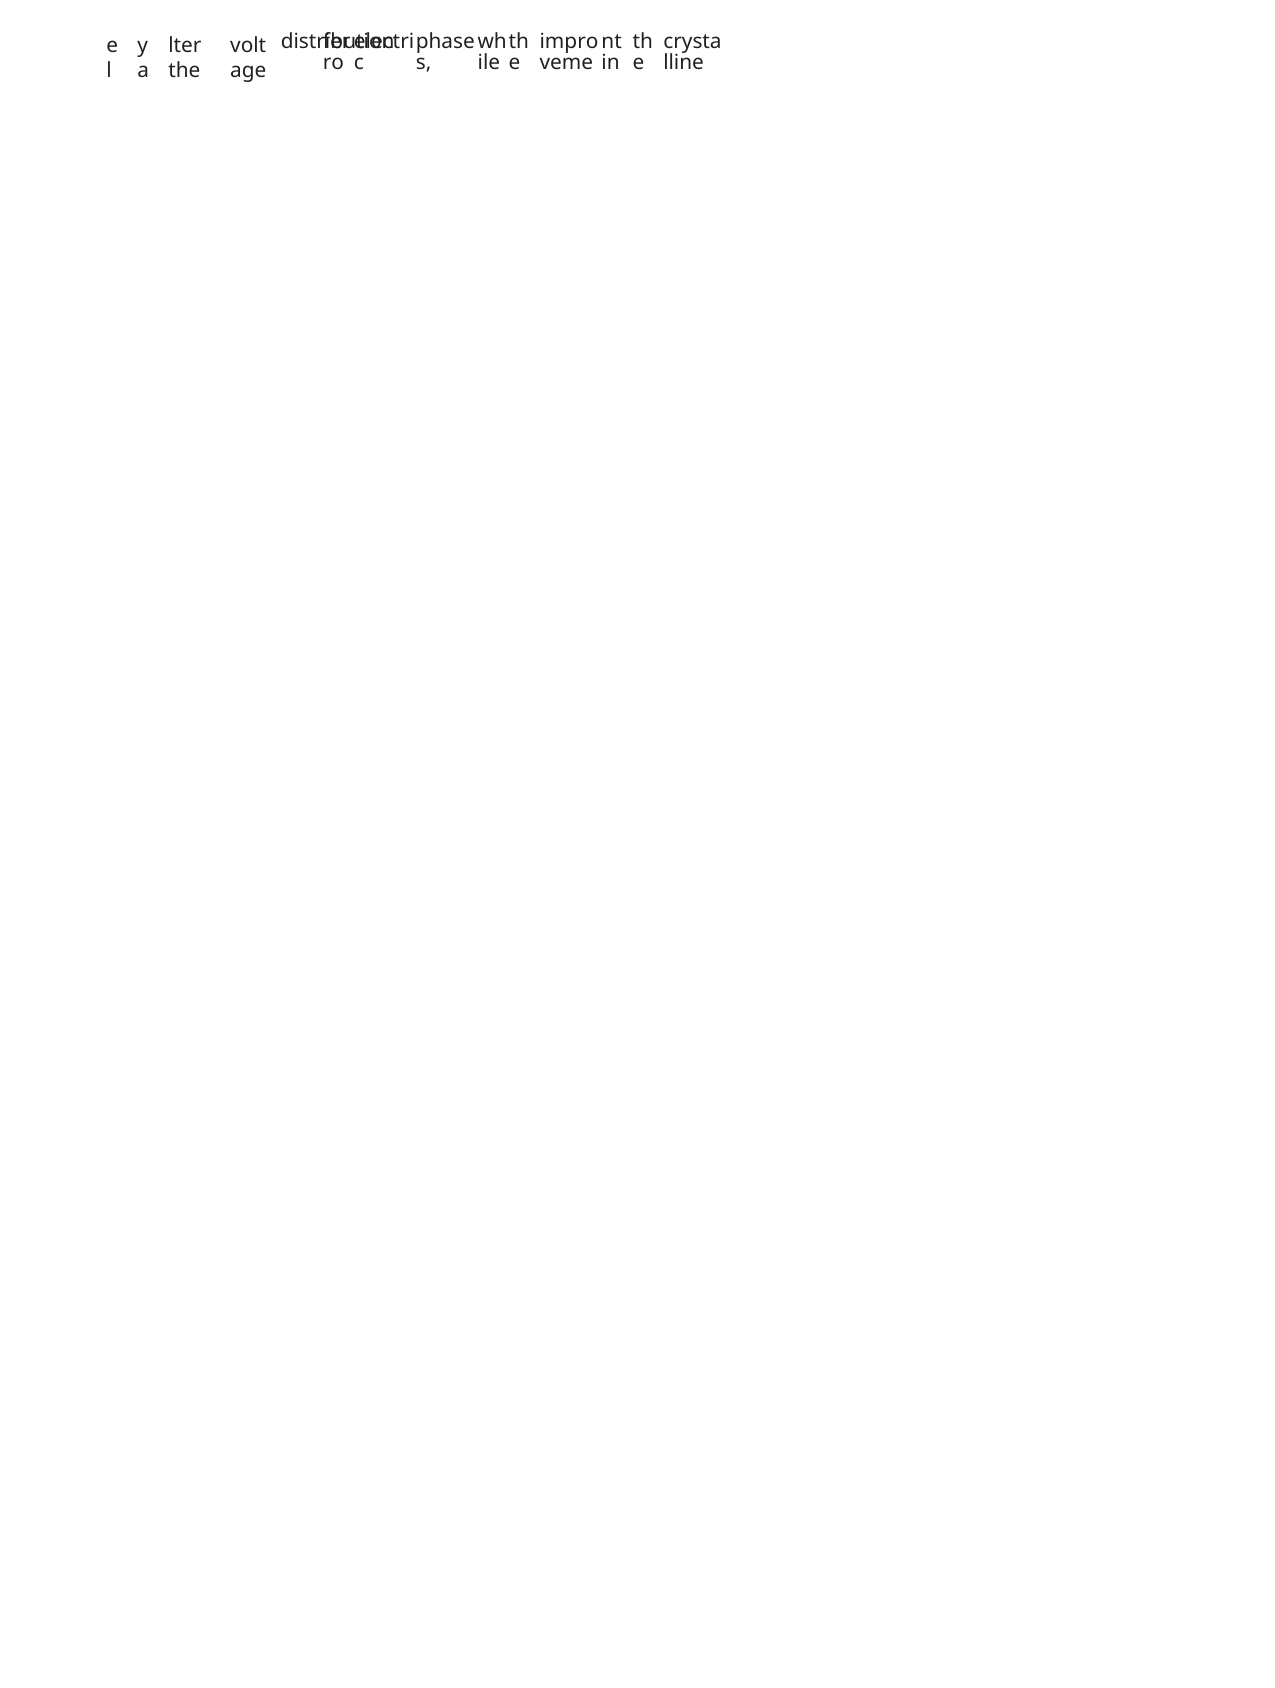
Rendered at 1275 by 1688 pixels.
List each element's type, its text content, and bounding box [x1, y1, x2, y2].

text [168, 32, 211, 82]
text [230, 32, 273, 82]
text ferroelectric phases, while the improvement in the crystalline [323, 32, 725, 73]
